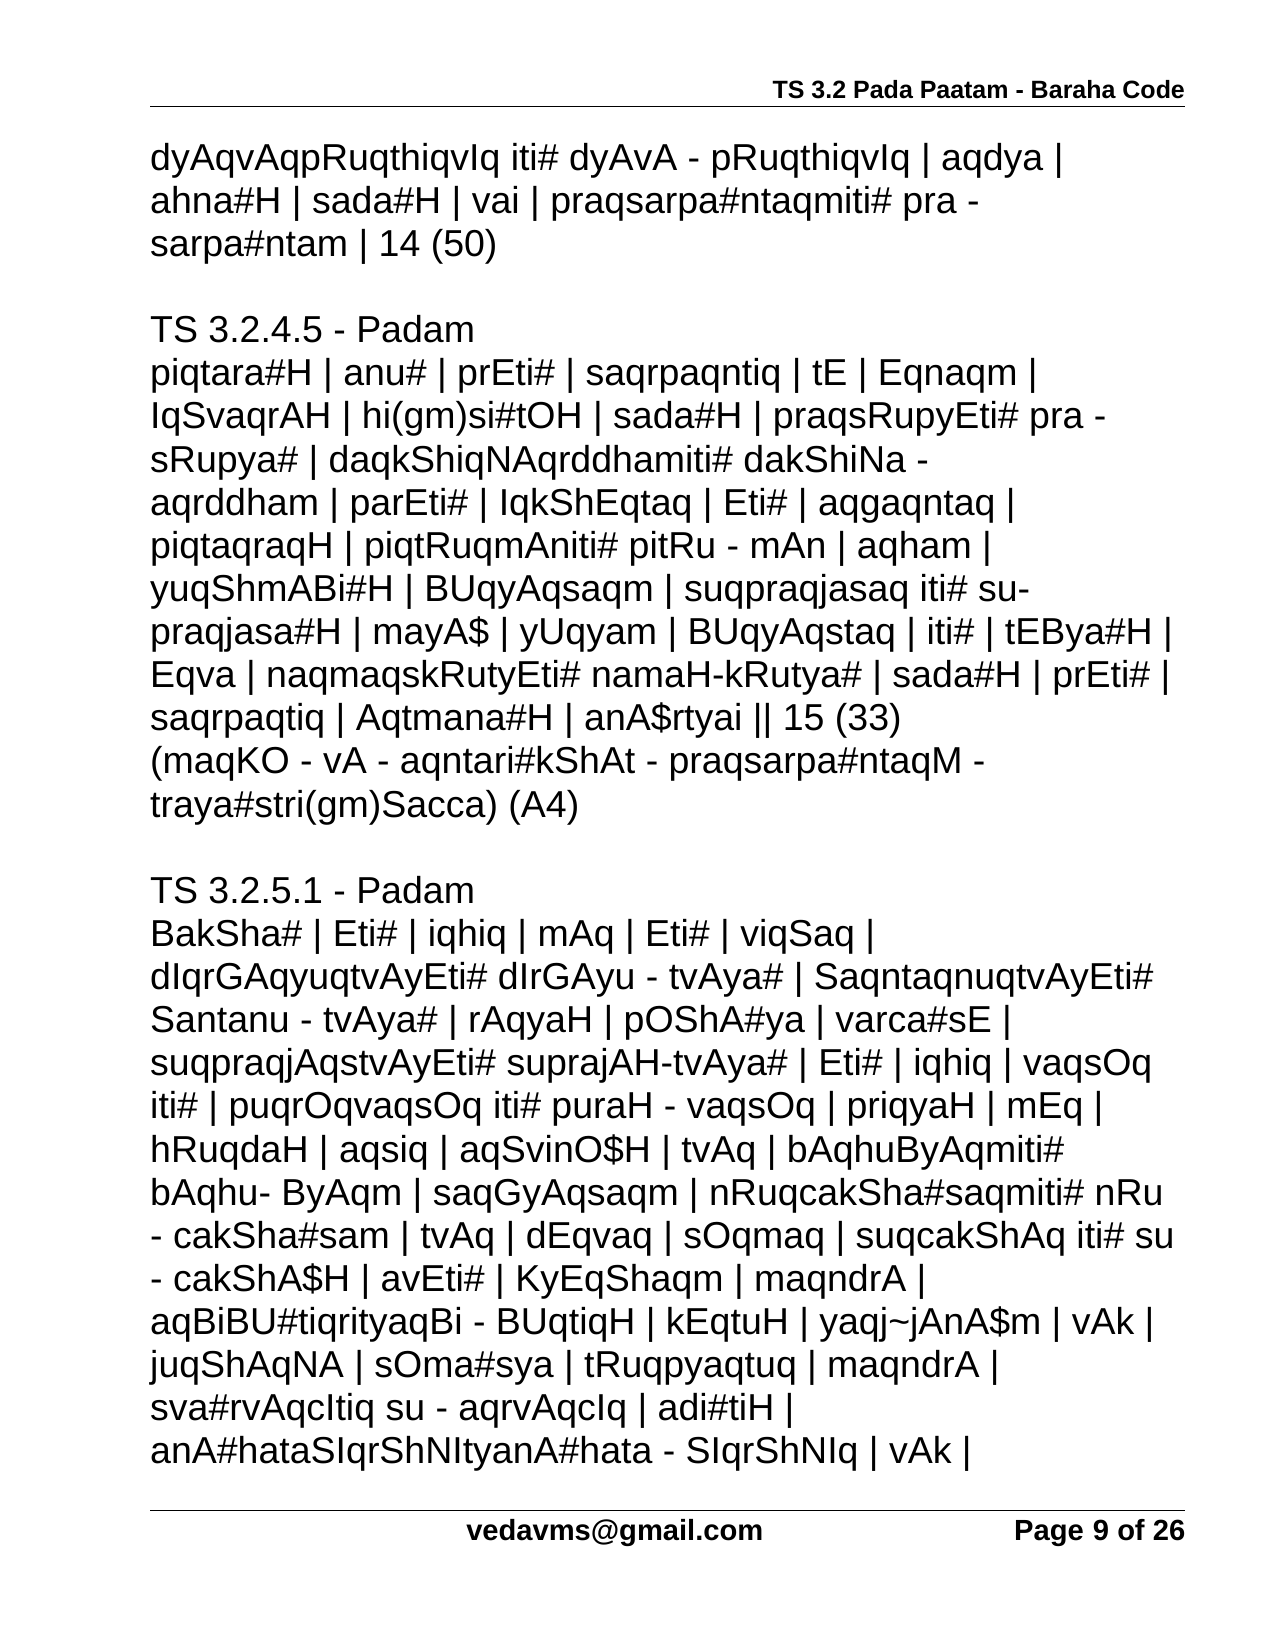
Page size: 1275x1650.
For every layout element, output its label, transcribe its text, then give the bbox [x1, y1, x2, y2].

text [150, 911, 1185, 1472]
text TS 3.2.5.1 - Padam [150, 868, 1185, 911]
text (maqKO - vA - aqntari#kShAt - praqsarpa#ntaqM - traya#stri(gm)Sacca) (A4) [150, 739, 1185, 825]
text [150, 135, 1185, 264]
text piqtara#H | anu# | prEti# | saqrpaqntiq | tE | Eqnaqm | IqSvaqrAH | hi(gm)si#tOH | sada#H | praqsRupyEti# pra - sRupya# | daqkShiqNAqrddhamiti# dakShiNa - aqrddham | parEti# | IqkShEqtaq | Eti# | aqgaqntaq | piqtaqraqH | piqtRuqmAniti# pitRu - mAn | aqham | yuqShmABi#H | BUqyAqsaqm | suqpraqjasaq iti# su-praqjasa#H | mayA$ | yUqyam | BUqyAqstaq | iti# | tEBya#H | Eqva | naqmaqskRutyEti# namaH-kRutya# | sada#H | prEti# | saqrpaqtiq | Aqtmana#H | anA$rtyai || 15 (33) [150, 351, 1185, 739]
text TS 3.2.4.5 - Padam [150, 307, 1185, 351]
